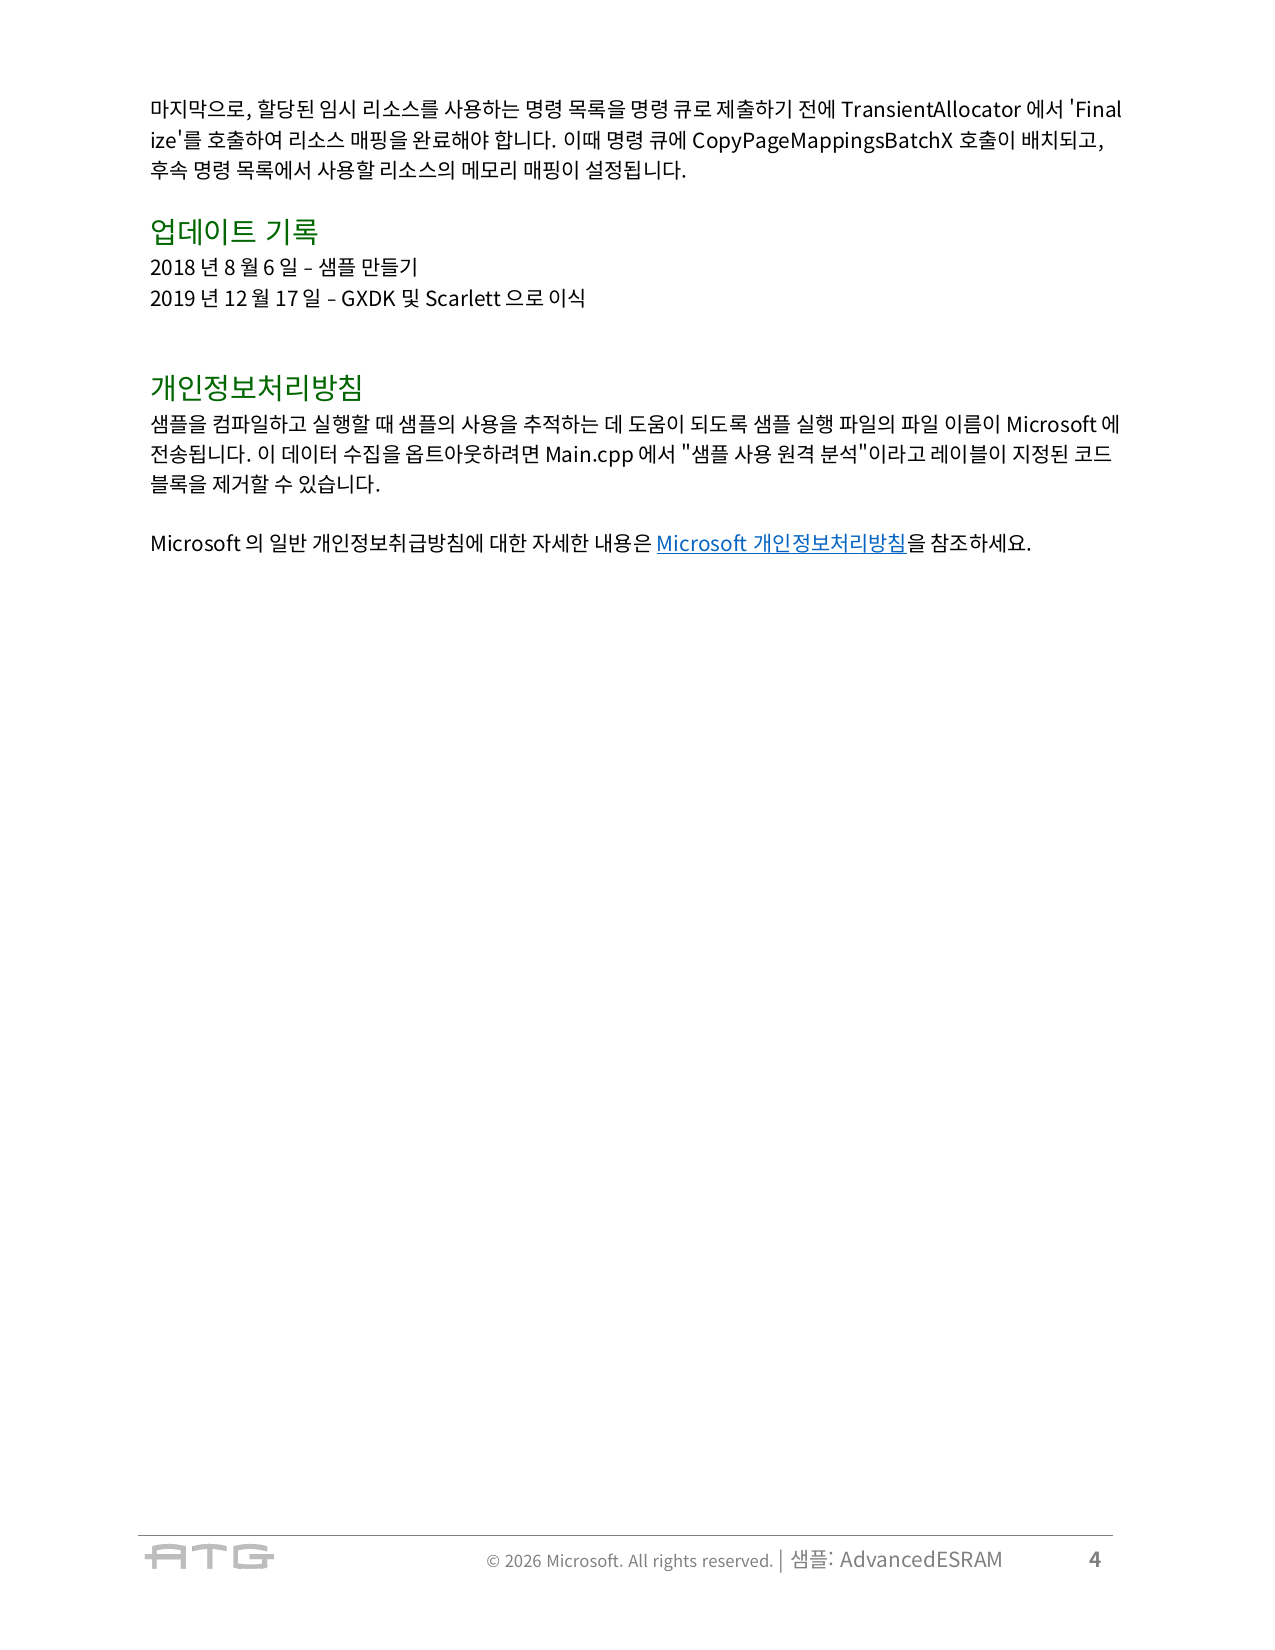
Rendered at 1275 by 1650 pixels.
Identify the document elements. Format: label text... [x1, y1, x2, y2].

subtitle 업데이트 기록 [150, 209, 1125, 252]
text 샘플을 컴파일하고 실행할 때 샘플의 사용을 추적하는 데 도움이 되도록 샘플 실행 파일의 파일 이름이 Microsoft에 전송됩니다. 이 데이터 수집을 옵트아웃하려면 Main.cpp에서 "샘플 사용 원격 분석"이라고 레이블이 지정된 코드 블록을 제거할 수 있습니다. [150, 408, 1125, 498]
text 마지막으로, 할당된 임시 리소스를 사용하는 명령 목록을 명령 큐로 제출하기 전에 TransientAllocator에서 'Finalize'를 호출하여 리소스 매핑을 완료해야 합니다. 이때 명령 큐에 CopyPageMappingsBatchX 호출이 배치되고, 후속 명령 목록에서 사용할 리소스의 메모리 매핑이 설정됩니다. [150, 94, 1125, 184]
text Microsoft의 일반 개인정보취급방침에 대한 자세한 내용은 Microsoft 개인정보처리방침을 참조하세요. [150, 527, 1125, 557]
picture [144, 1543, 274, 1569]
text 2019년 12월 17일 – GXDK 및 Scarlett으로 이식 [150, 282, 1125, 312]
text 2018년 8월6일 – 샘플 만들기 [150, 252, 1125, 282]
subtitle 개인정보처리방침 [150, 366, 1125, 408]
